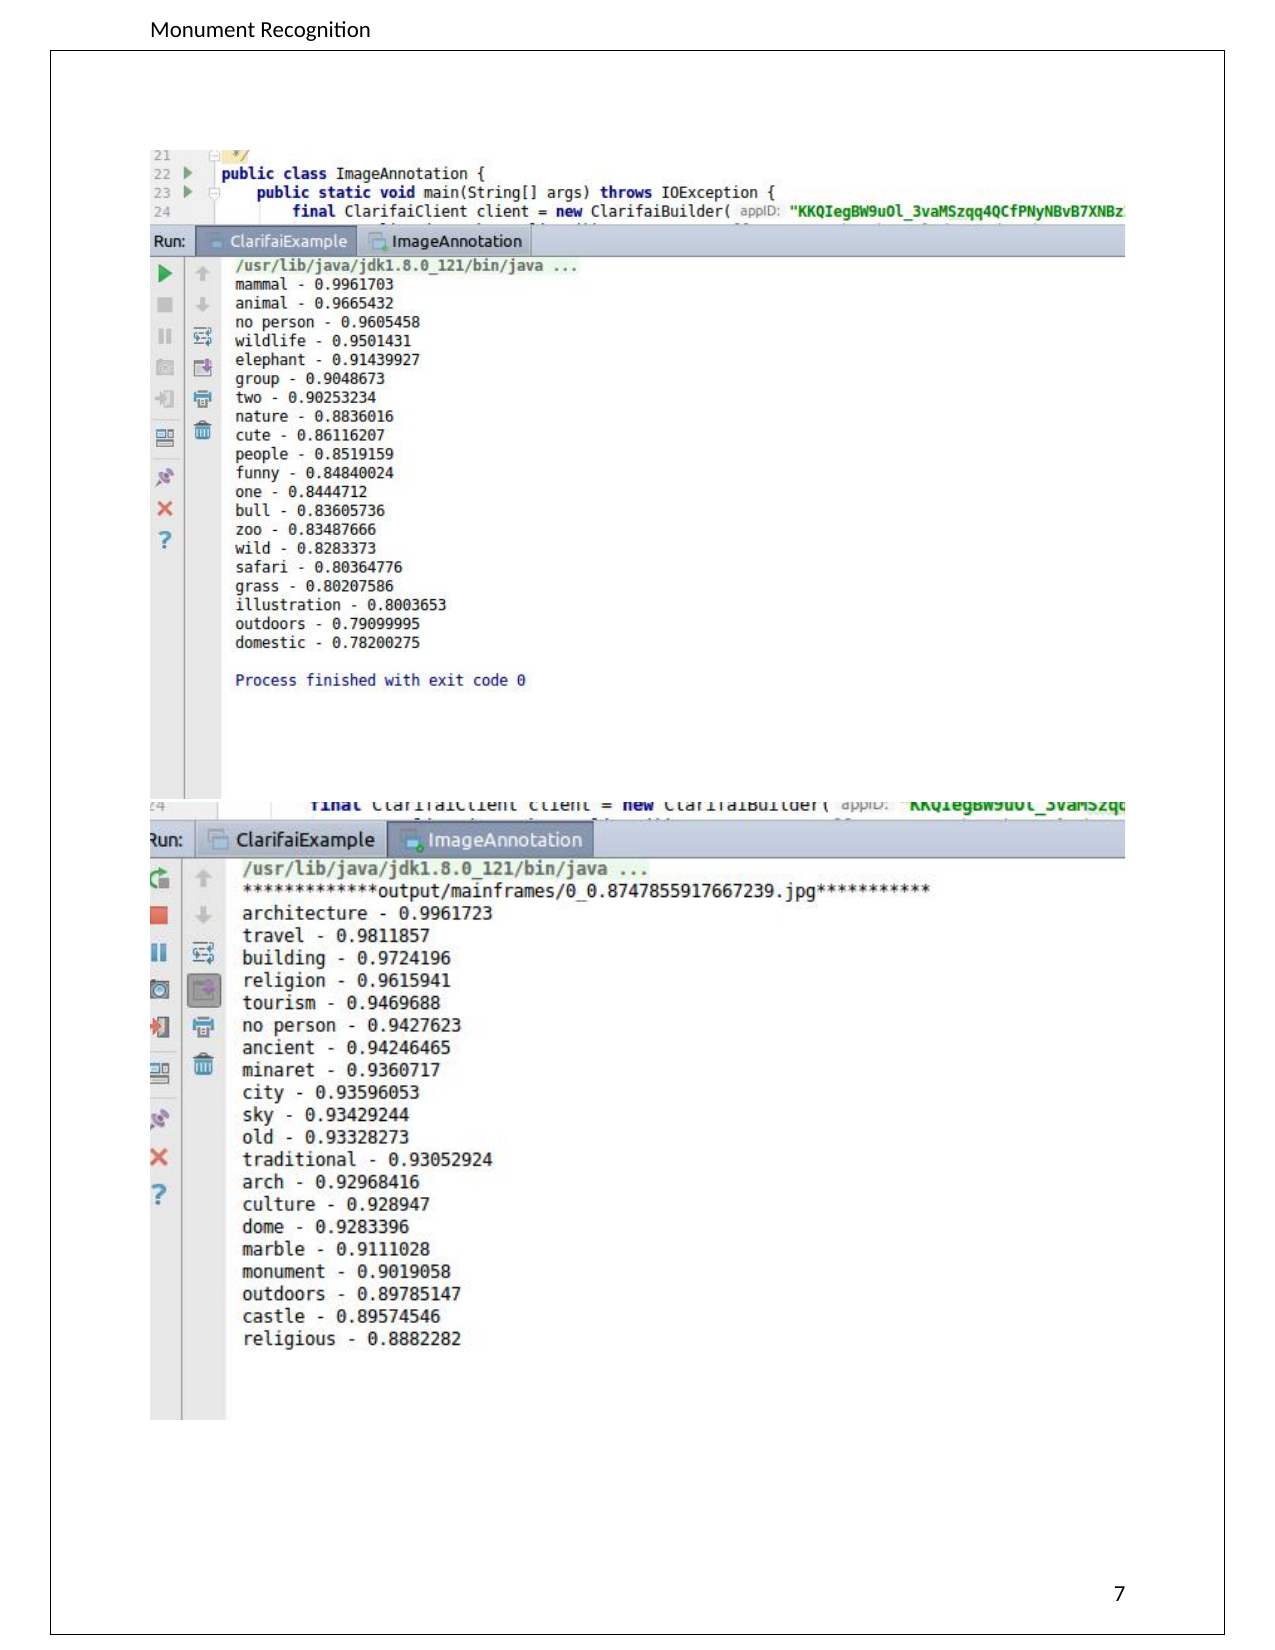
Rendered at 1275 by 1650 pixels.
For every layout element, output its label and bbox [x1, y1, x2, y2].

picture [150, 802, 1125, 1420]
picture [150, 150, 1125, 799]
